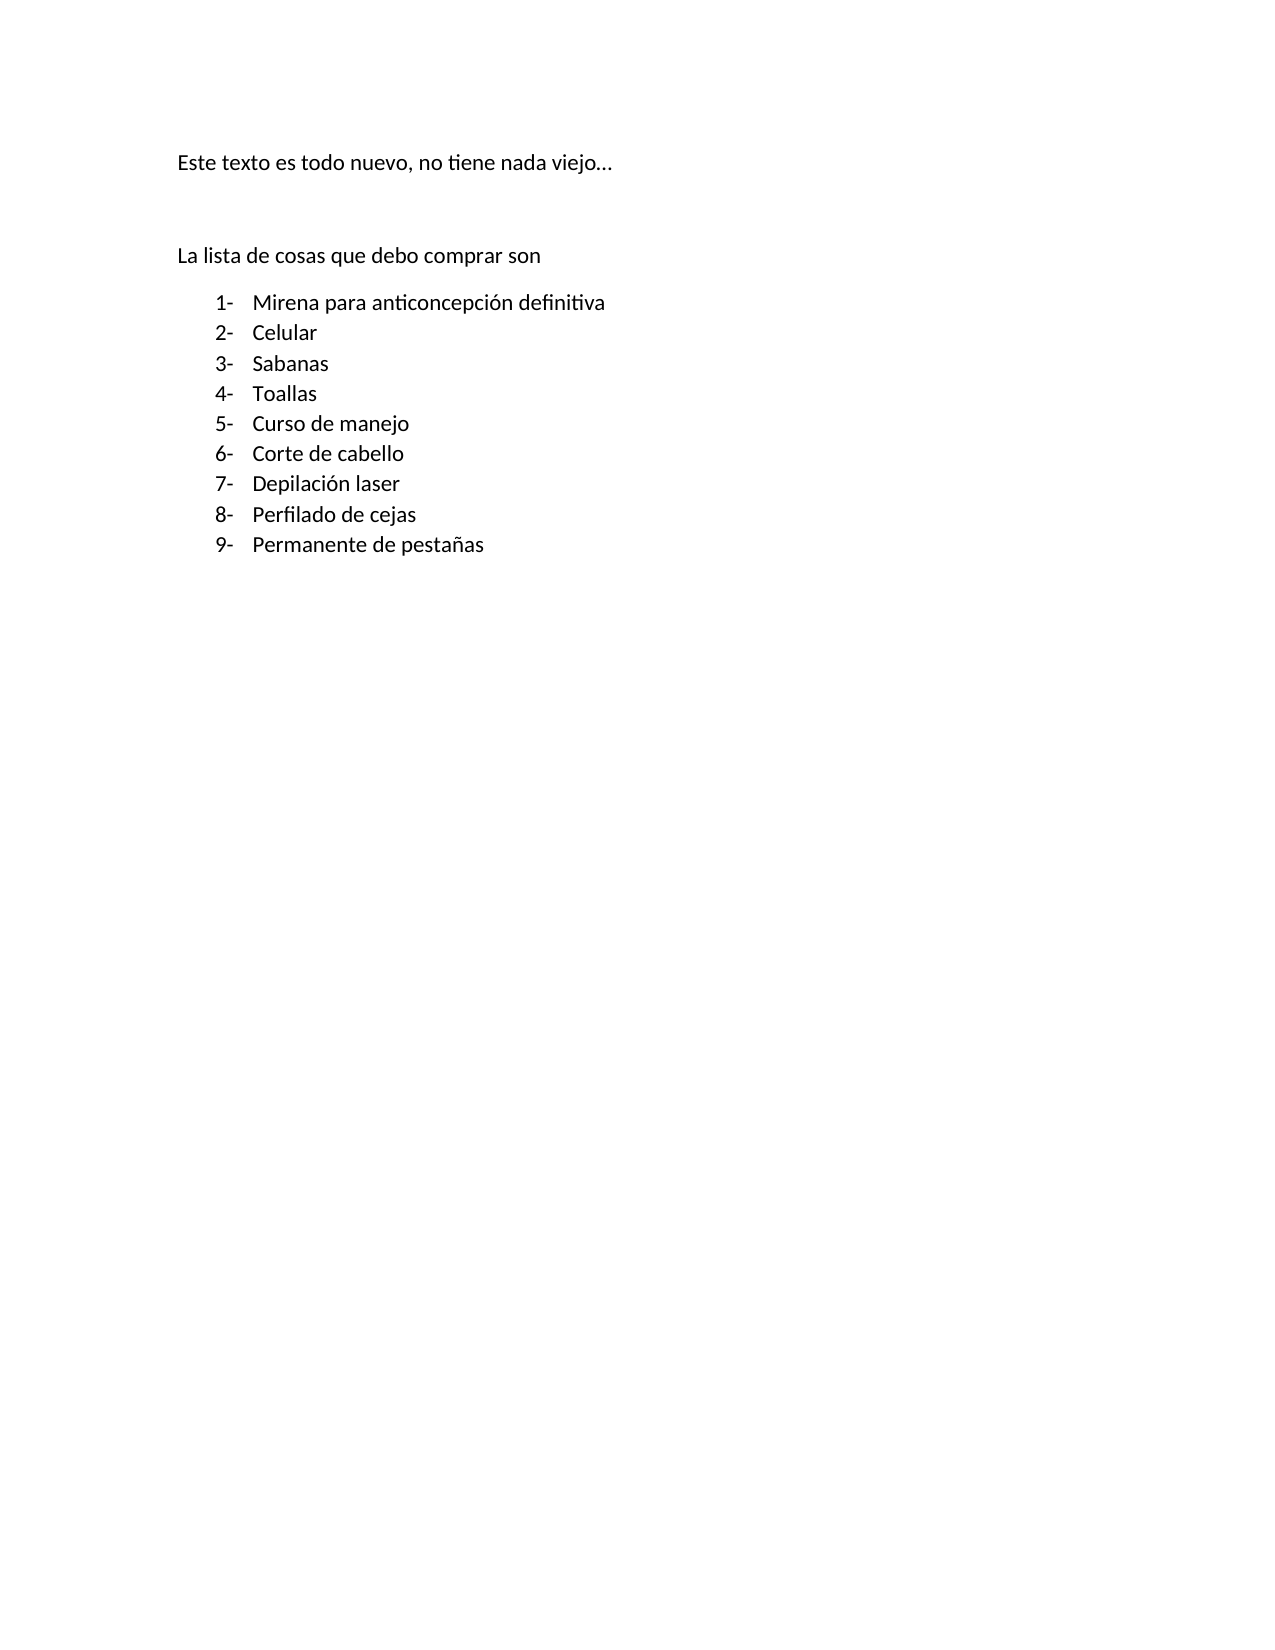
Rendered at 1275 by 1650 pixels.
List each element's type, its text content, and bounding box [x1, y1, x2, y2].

list Celular [215, 318, 1098, 346]
list Permanente de pestañas [215, 530, 1098, 558]
list Corte de cabello [215, 439, 1098, 467]
list Curso de manejo [215, 409, 1098, 437]
list Mirena para anticoncepción definitiva [215, 288, 1098, 316]
text Este texto es todo nuevo, no tiene nada viejo… [177, 148, 1098, 176]
list Perfilado de cejas [215, 500, 1098, 528]
list Toallas [215, 379, 1098, 407]
text La lista de cosas que debo comprar son [177, 241, 1098, 269]
list Sabanas [215, 349, 1098, 377]
list Depilación laser [215, 469, 1098, 497]
